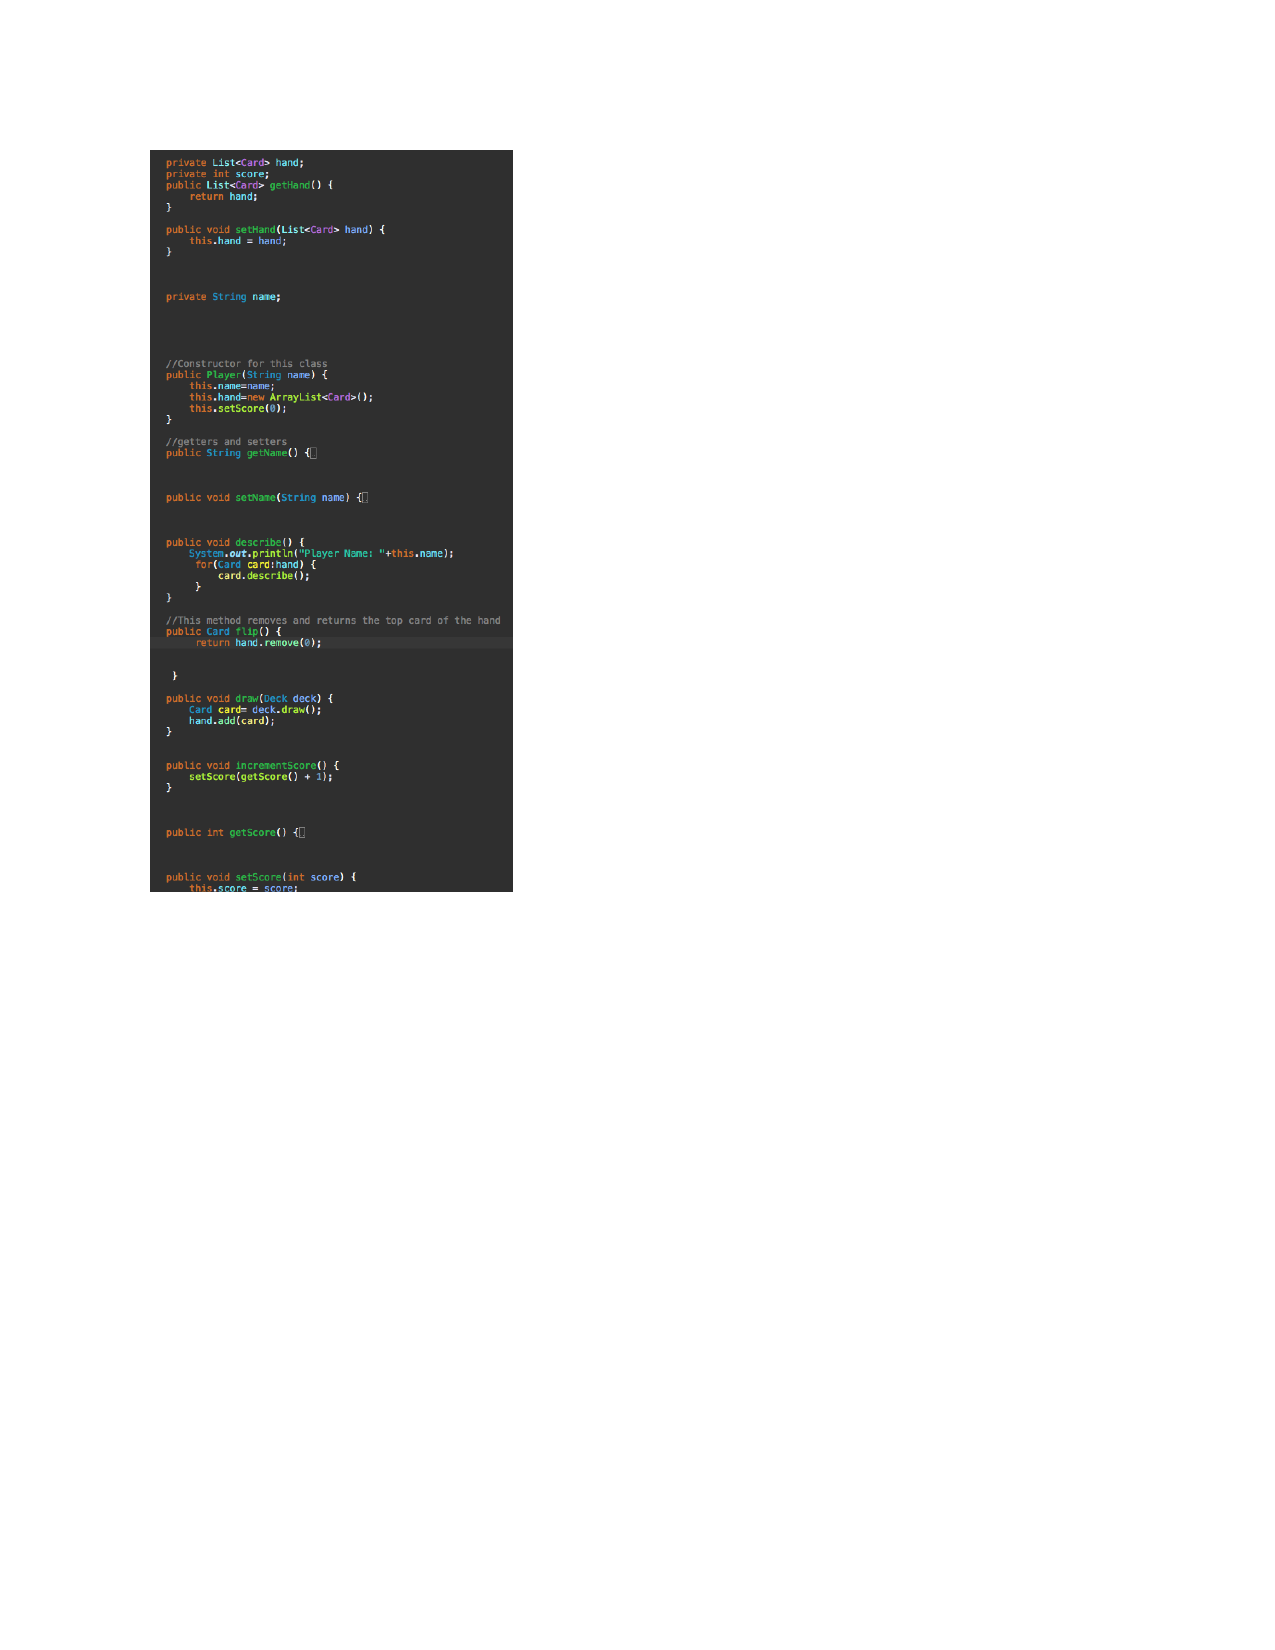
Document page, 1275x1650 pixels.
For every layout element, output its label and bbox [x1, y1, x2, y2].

picture [150, 150, 513, 892]
